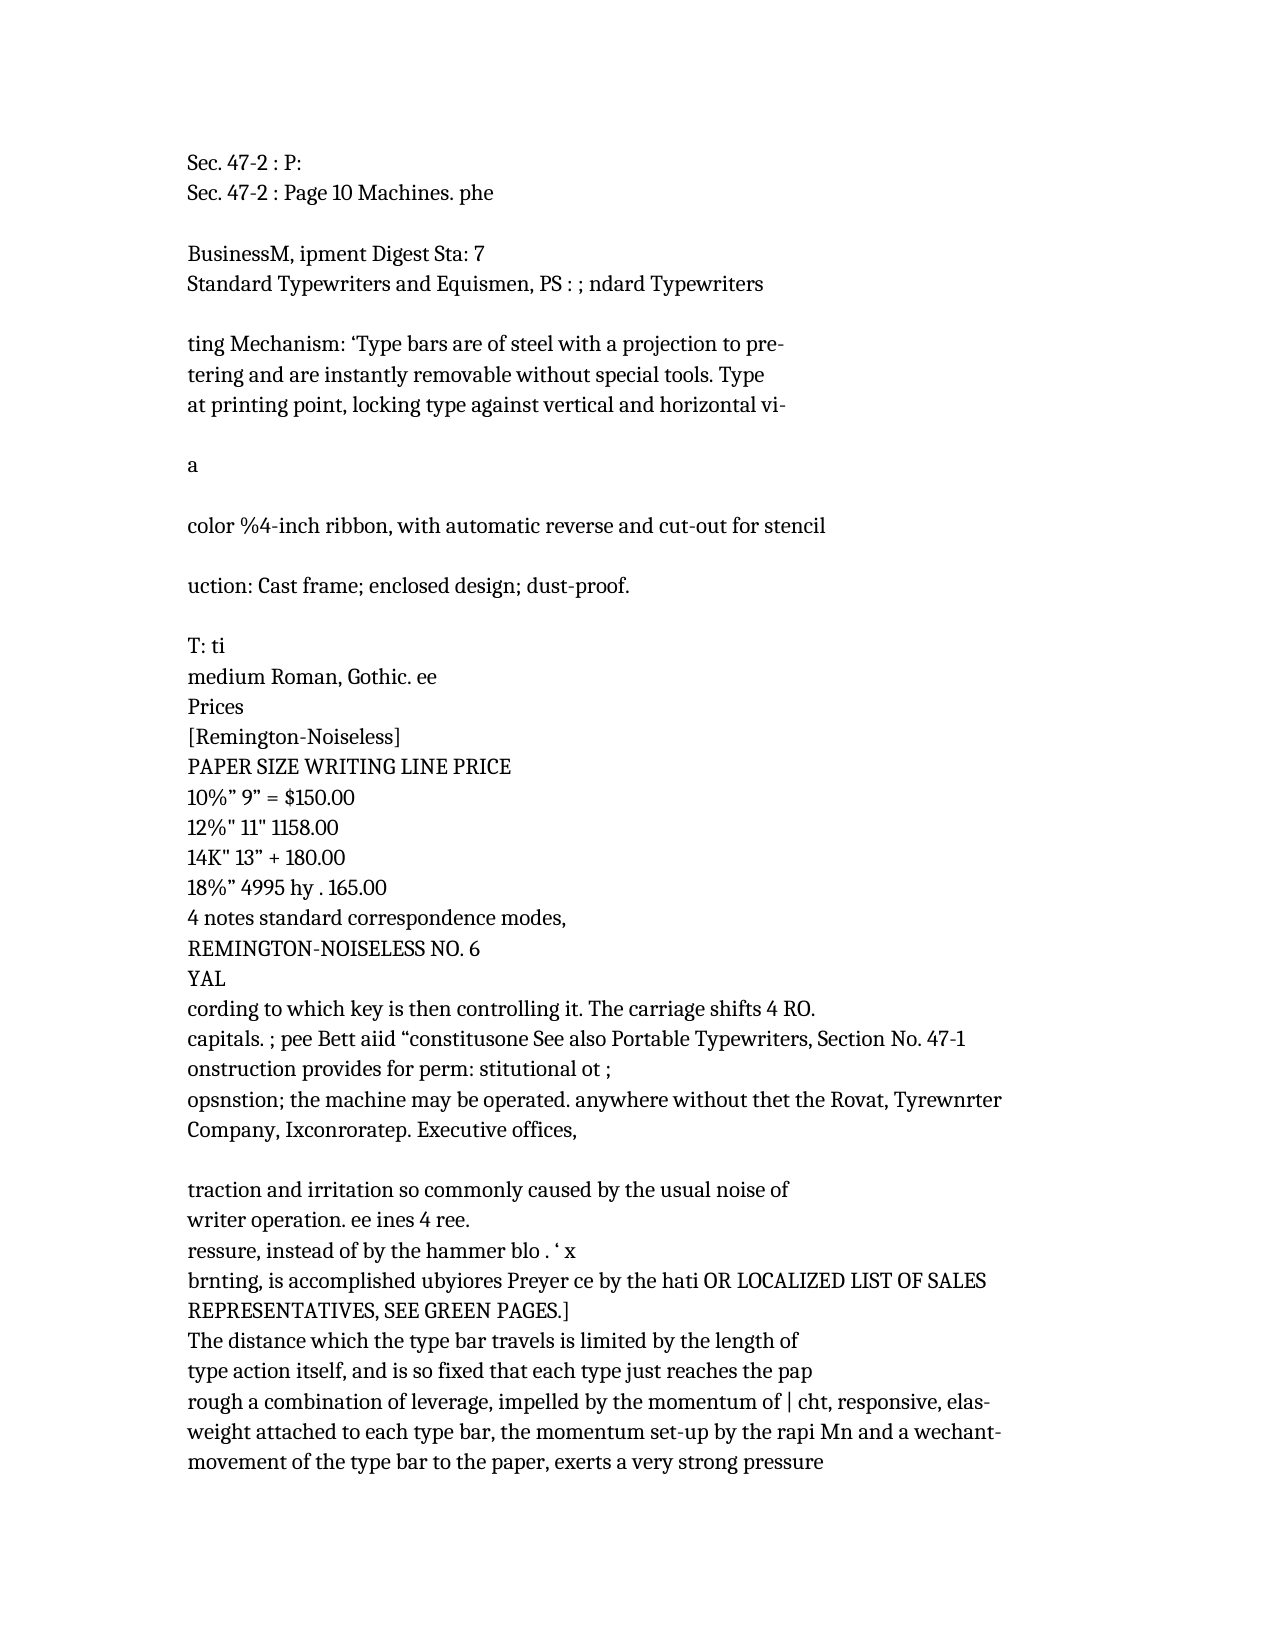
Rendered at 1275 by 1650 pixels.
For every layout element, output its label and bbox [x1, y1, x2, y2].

text [187, 150, 1087, 1475]
